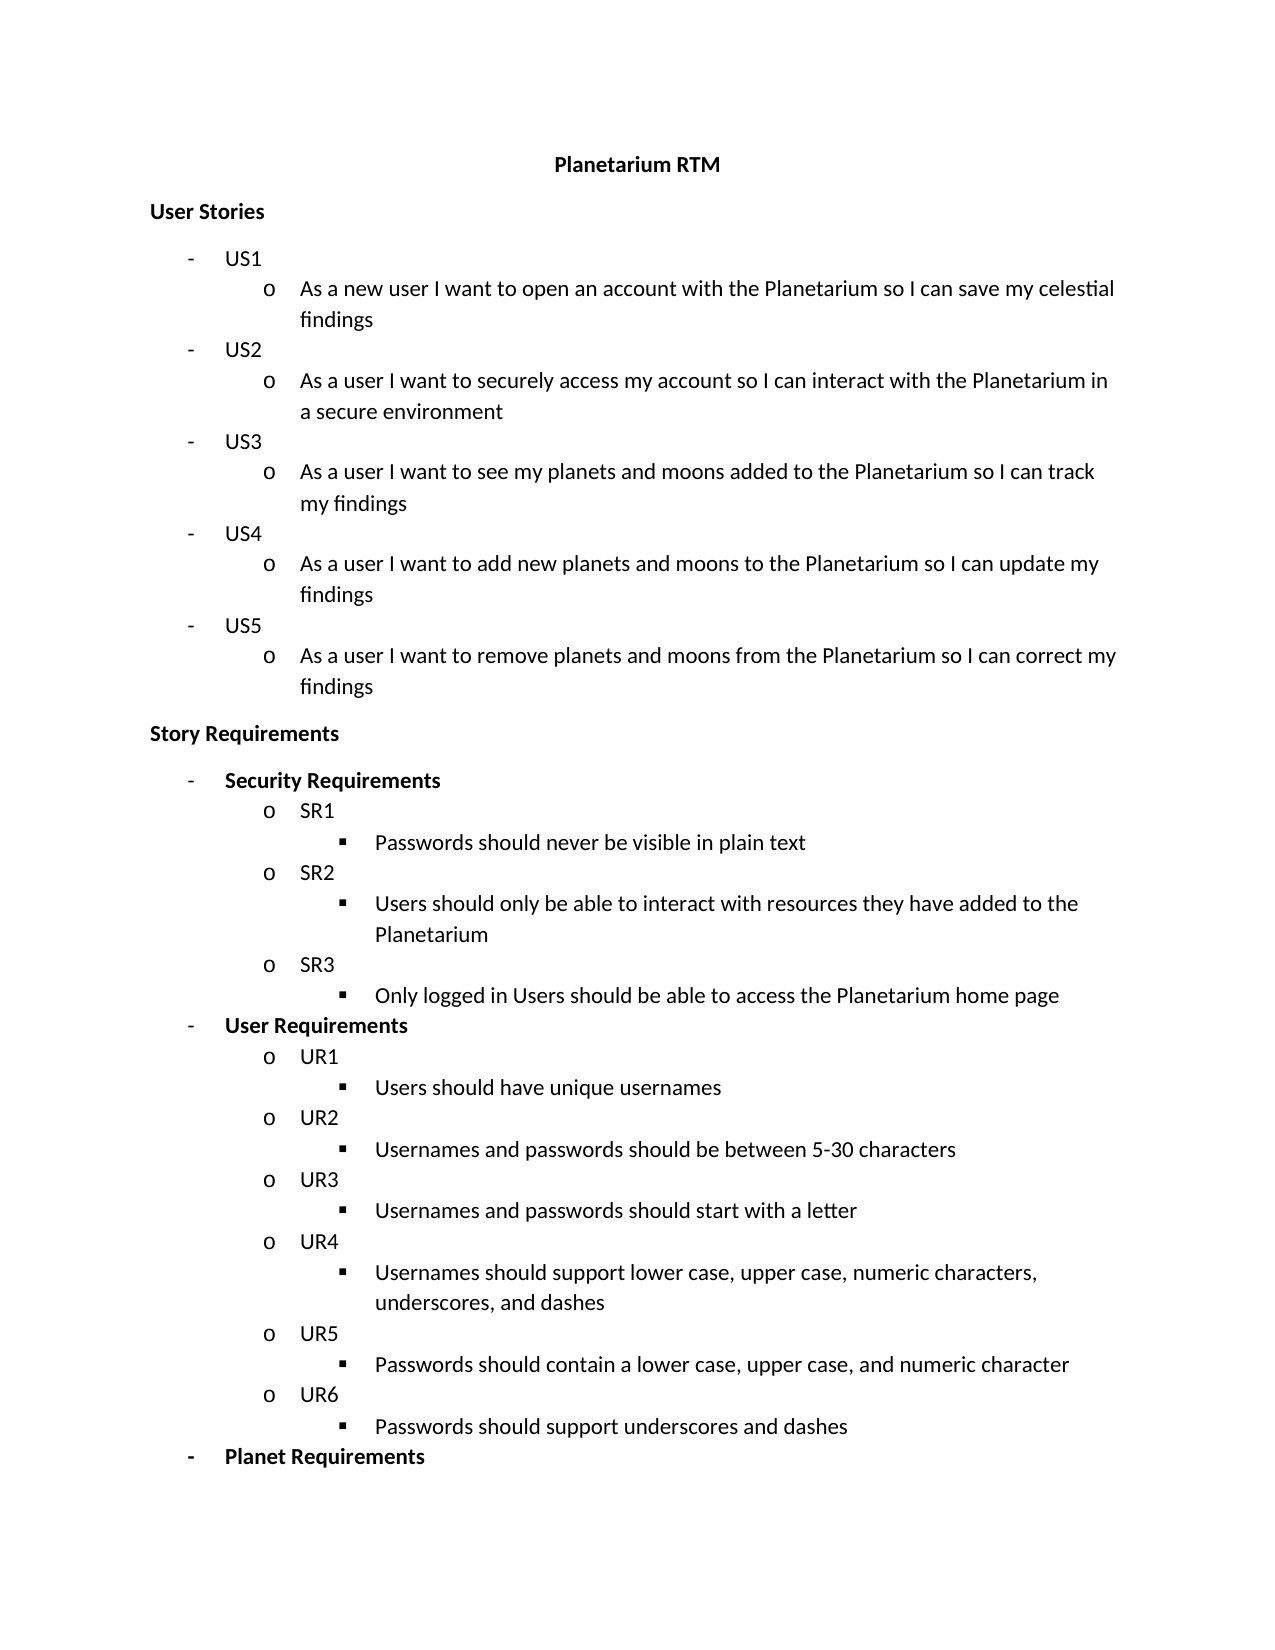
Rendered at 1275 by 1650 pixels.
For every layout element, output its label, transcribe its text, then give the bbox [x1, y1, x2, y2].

list US3 [187, 427, 1125, 455]
list Only logged in Users should be able to access the Planetarium home page [337, 981, 1125, 1009]
list US4 [187, 519, 1125, 547]
text User Stories [150, 197, 1125, 225]
list Users should only be able to interact with resources they have added to the Planetarium [337, 889, 1125, 948]
list UR3 [262, 1165, 1125, 1194]
list As a user I want to remove planets and moons from the Planetarium so I can correct my findings [262, 641, 1125, 700]
list SR3 [262, 950, 1125, 979]
list UR4 [262, 1227, 1125, 1256]
list UR2 [262, 1103, 1125, 1133]
list Users should have unique usernames [337, 1073, 1125, 1101]
list Planet Requirements [187, 1442, 1125, 1470]
list Passwords should contain a lower case, upper case, and numeric character [337, 1350, 1125, 1378]
list As a user I want to see my planets and moons added to the Planetarium so I can track my findings [262, 457, 1125, 517]
list Usernames and passwords should start with a letter [337, 1197, 1125, 1224]
list US2 [187, 336, 1125, 363]
list Usernames and passwords should be between 5-30 characters [337, 1135, 1125, 1163]
list UR5 [262, 1319, 1125, 1348]
list As a user I want to securely access my account so I can interact with the Planetarium in a secure environment [262, 366, 1125, 425]
list Security Requirements [187, 766, 1125, 794]
list US5 [187, 611, 1125, 639]
list As a new user I want to open an account with the Planetarium so I can save my celestial findings [262, 274, 1125, 333]
list Passwords should never be visible in plain text [337, 828, 1125, 856]
list Usernames should support lower case, upper case, numeric characters, underscores, and dashes [337, 1258, 1125, 1316]
list As a user I want to add new planets and moons to the Planetarium so I can update my findings [262, 549, 1125, 609]
list UR1 [262, 1042, 1125, 1071]
list US1 [187, 244, 1125, 272]
text Planetarium RTM [150, 150, 1125, 178]
list Passwords should support underscores and dashes [337, 1412, 1125, 1440]
list SR2 [262, 858, 1125, 887]
list UR6 [262, 1380, 1125, 1409]
text Story Requirements [150, 719, 1125, 747]
list SR1 [262, 796, 1125, 826]
list User Requirements [187, 1012, 1125, 1039]
